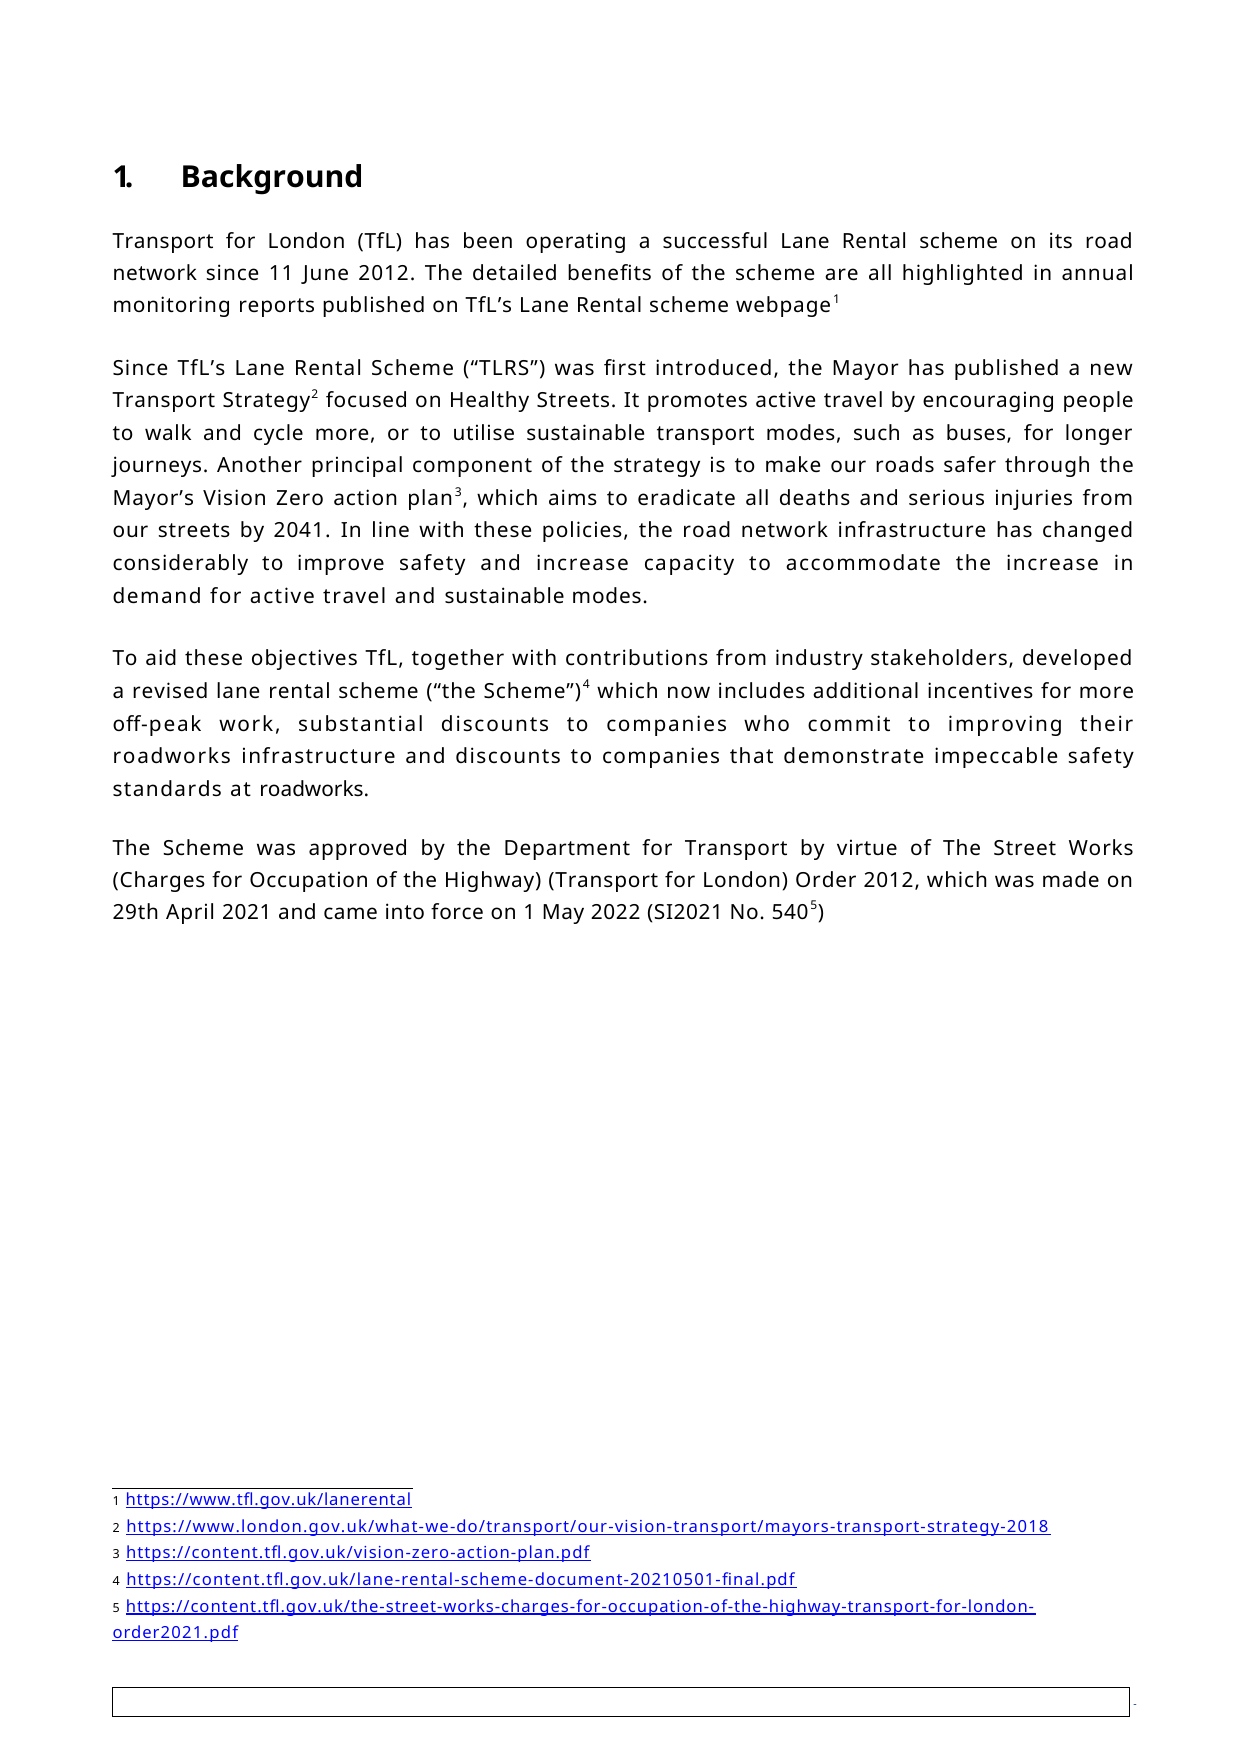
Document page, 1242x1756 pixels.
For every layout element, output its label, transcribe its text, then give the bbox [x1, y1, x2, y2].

text 3 https://content.tfl.gov.uk/vision-zero-action-plan.pdf [112, 1541, 1135, 1563]
text 2 https://www.london.gov.uk/what-we-do/transport/our-vision-transport/mayors-transport-strategy-2018 [112, 1514, 1135, 1537]
text 5 https://content.tfl.gov.uk/the-street-works-charges-for-occupation-of-the-highway-transport-for-london-order2021.pdf [112, 1594, 1083, 1644]
text Transport for London (TfL) has been operating a successful Lane Rental scheme on its road network since 11 June 2012. The detailed benefits of the scheme are all highlighted in annual monitoring reports published on TfL’s Lane Rental scheme webpage1 [112, 226, 1135, 319]
text 4 https://content.tfl.gov.uk/lane-rental-scheme-document-20210501-final.pdf [112, 1567, 1135, 1590]
text 1 https://www.tfl.gov.uk/lanerental [112, 1488, 1135, 1510]
text The Scheme was approved by the Department for Transport by virtue of The Street Works (Charges for Occupation of the Highway) (Transport for London) Order 2012, which was made on 29th April 2021 and came into force on 1 May 2022 (SI2021 No. 5405) [112, 833, 1135, 925]
text Since TfL’s Lane Rental Scheme (“TLRS”) was first introduced, the Mayor has published a new Transport Strategy2 focused on Healthy Streets. It promotes active travel by encouraging people to walk and cycle more, or to utilise sustainable transport modes, such as buses, for longer journeys. Another principal component of the strategy is to make our roads safer through the Mayor’s Vision Zero action plan3, which aims to eradicate all deaths and serious injuries from our streets by 2041. In line with these policies, the road network infrastructure has changed considerably to improve safety and increase capacity to accommodate the increase in demand for active travel and sustainable modes. [112, 353, 1135, 609]
text 1. Background [112, 155, 1135, 196]
text To aid these objectives TfL, together with contributions from industry stakeholders, developed a revised lane rental scheme (“the Scheme”)4 which now includes additional incentives for more off-peak work, substantial discounts to companies who commit to improving their roadworks infrastructure and discounts to companies that demonstrate impeccable safety standards at roadworks. [112, 643, 1135, 802]
